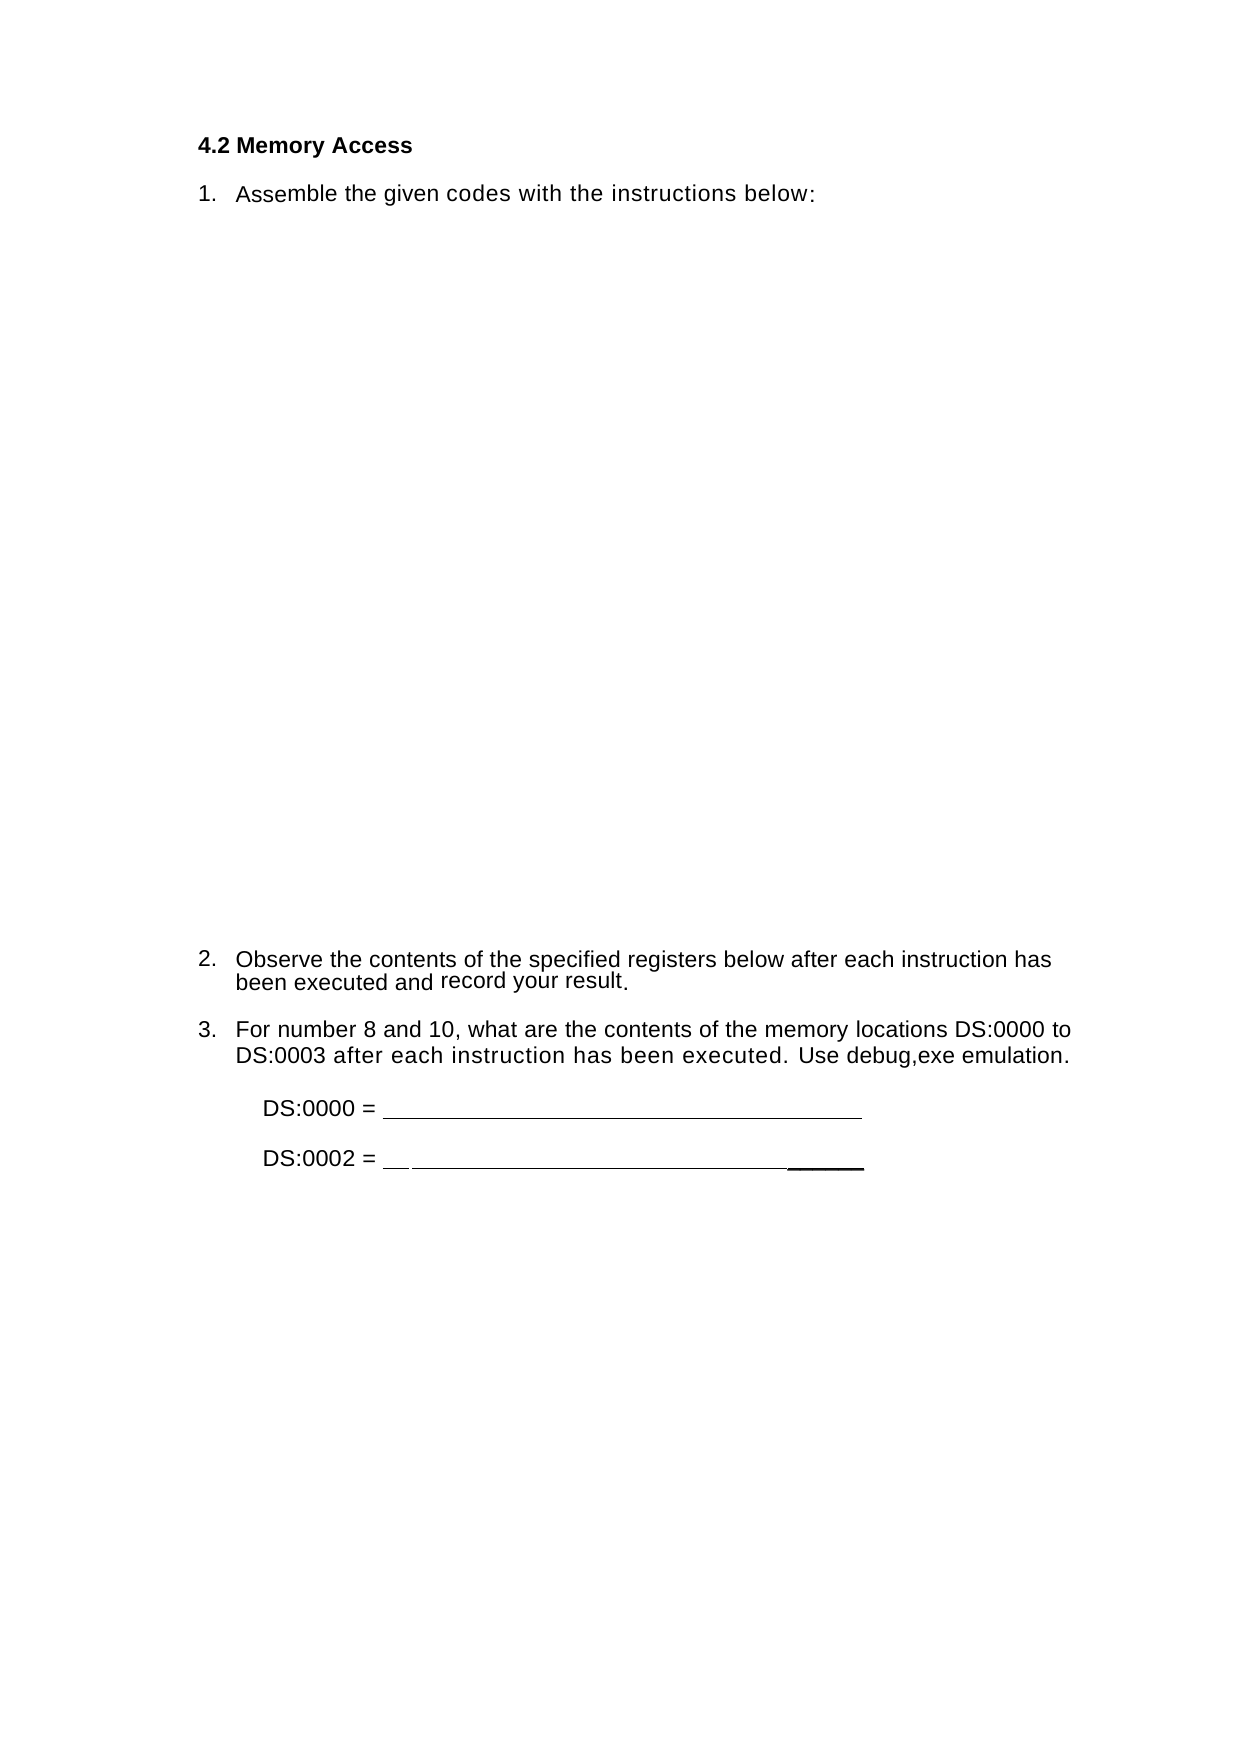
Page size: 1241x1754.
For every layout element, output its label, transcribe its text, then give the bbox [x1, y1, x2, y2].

list Observe the contents of the specified registers below after each instruction has been executed and record your result. [198, 948, 1099, 993]
list DS:0002 = ______ [235, 1147, 1099, 1170]
list For number 8 and 10, what are the contents of the memory locations DS:0000 to DS:0003 after each instruction has been executed. Use debug,exe emulation. [198, 1016, 1099, 1068]
list Assemble the given codes with the instructions below: [198, 183, 1099, 206]
text 4.2 Memory Access [198, 132, 1099, 158]
list DS:0000 = [235, 1095, 1099, 1121]
